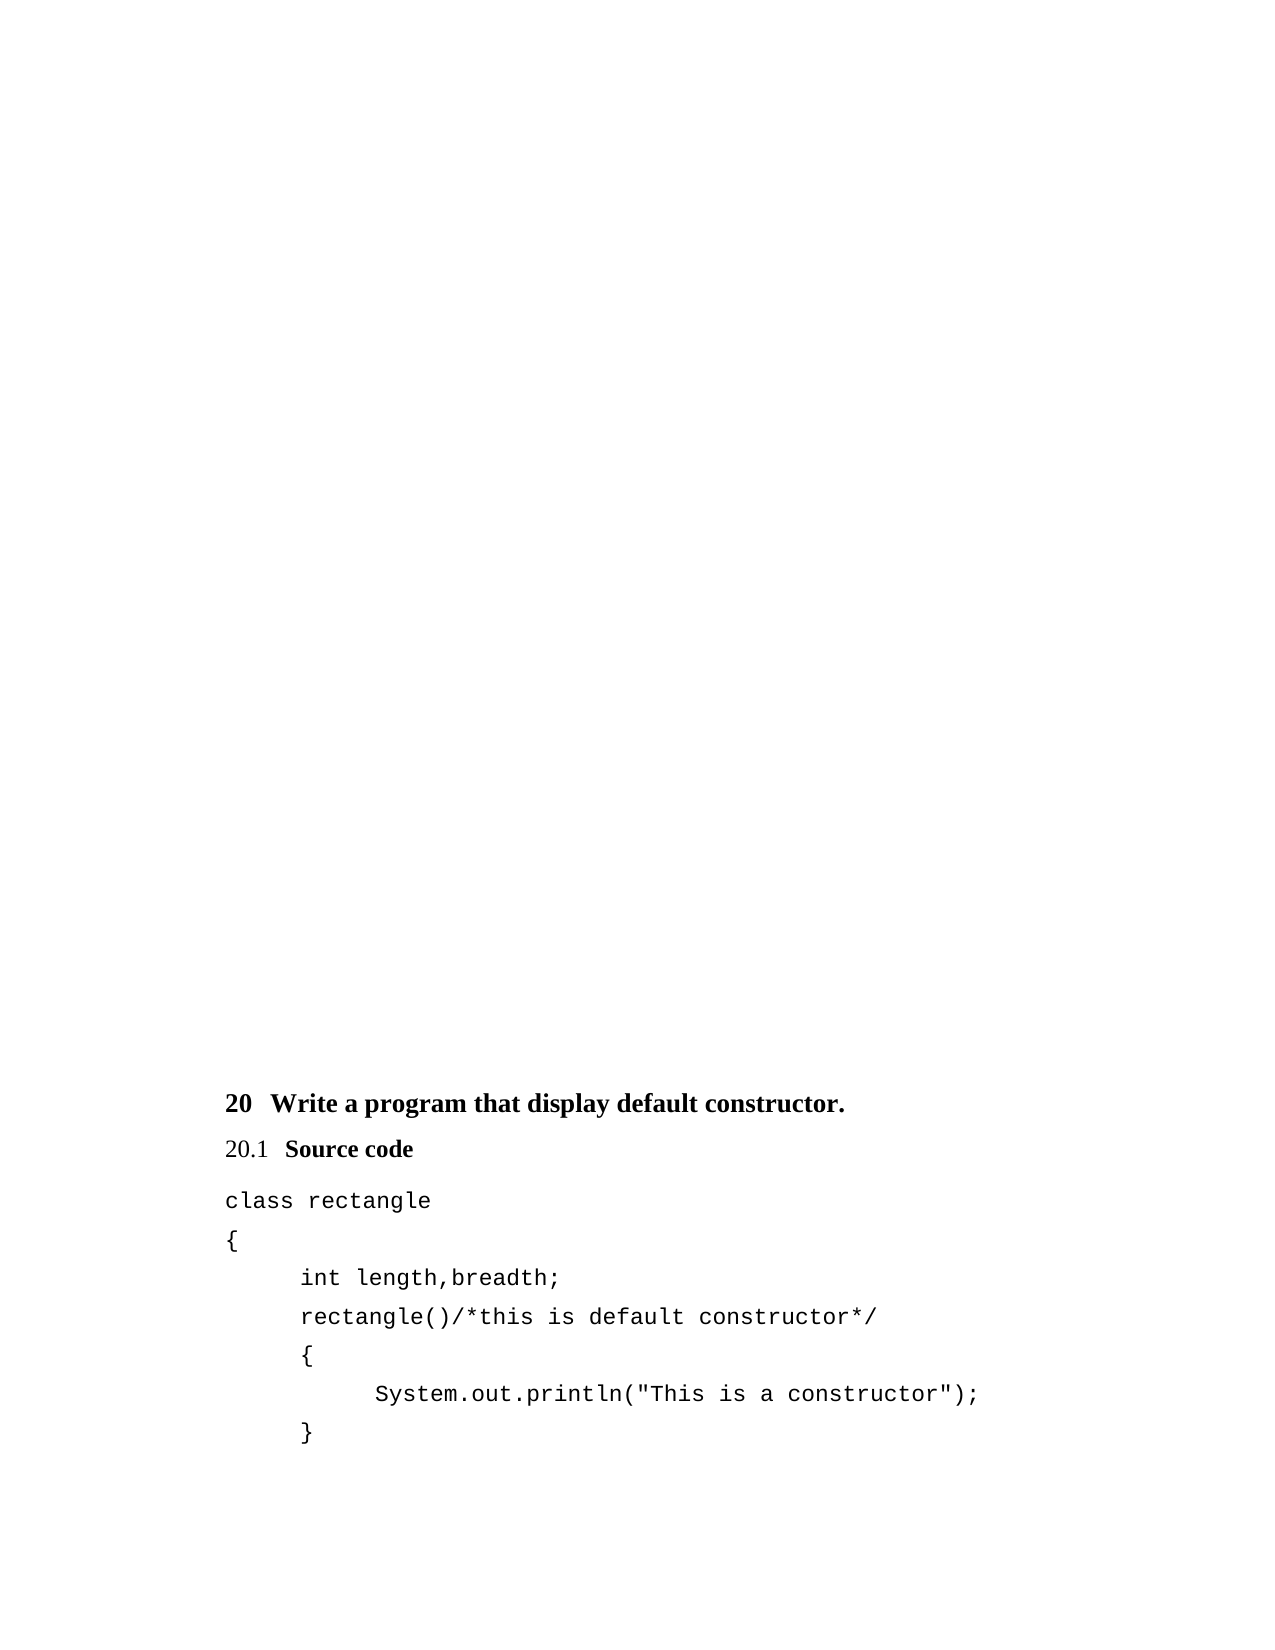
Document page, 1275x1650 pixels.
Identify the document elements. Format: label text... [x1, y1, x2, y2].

subtitle Write a program that display default constructor. [225, 1087, 1125, 1119]
text rectangle()/*this is default constructor*/ [225, 1305, 1125, 1331]
subtitle Source code [225, 1134, 1125, 1163]
text System.out.println("This is a constructor"); [225, 1382, 1125, 1408]
text { [225, 1343, 1125, 1369]
text { [225, 1228, 1125, 1254]
text int length,breadth; [225, 1267, 1125, 1293]
text class rectangle [225, 1190, 1125, 1216]
text } [225, 1420, 1125, 1446]
